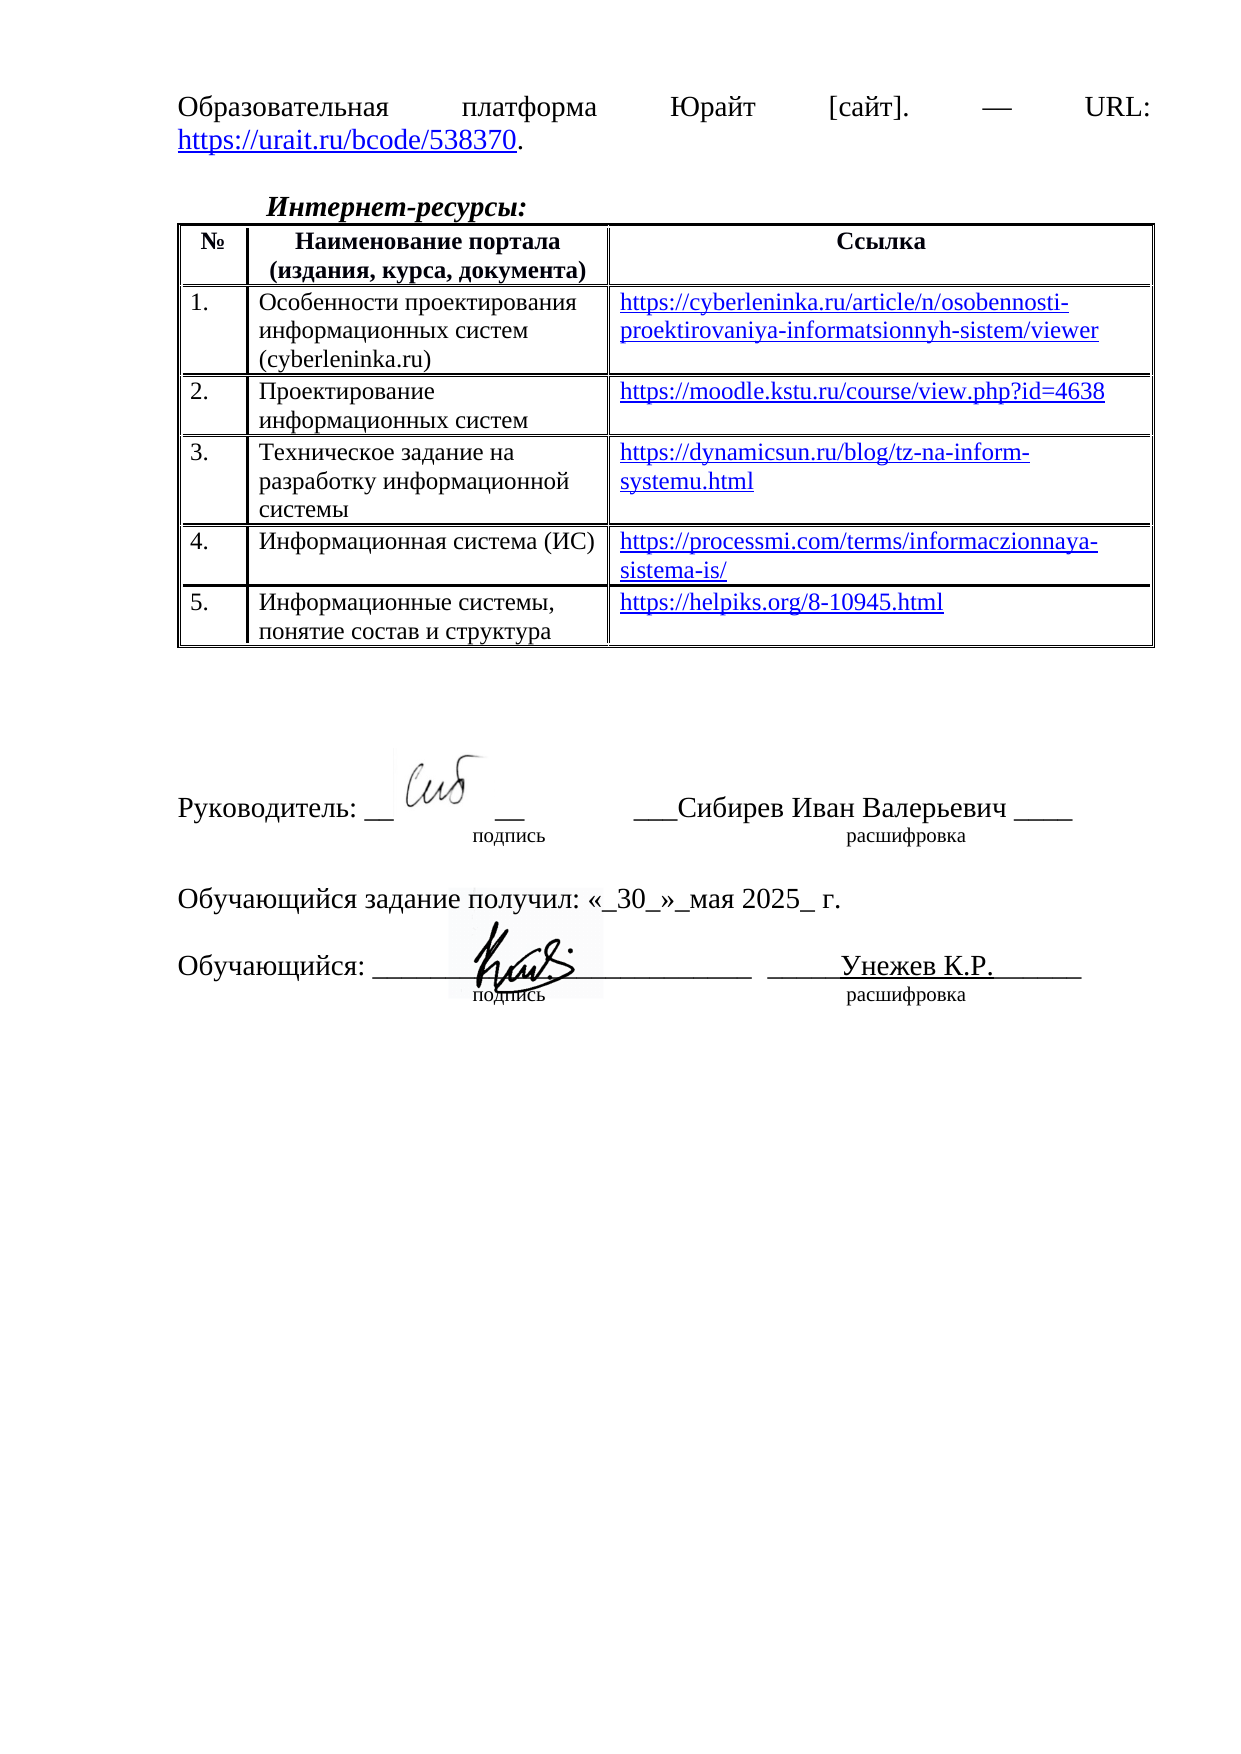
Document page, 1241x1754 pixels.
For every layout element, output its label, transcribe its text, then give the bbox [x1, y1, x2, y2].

picture [449, 914, 603, 948]
table_cell https://processmi.com/terms/informaczionnaya-sistema-is/ [610, 523, 1152, 584]
table_header Наименование портала (издания, курса, документа) [247, 226, 608, 283]
table_cell https://cyberleninka.ru/article/n/osobennosti-proektirovaniya-informatsionnyh-sistem/viewer [610, 284, 1152, 373]
table_cell https://helpiks.org/8-10945.html [609, 584, 1152, 645]
table_cell Информационная система (ИС) [249, 527, 607, 584]
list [177, 89, 1152, 156]
picture [393, 748, 495, 817]
table_header Ссылка [609, 226, 1152, 283]
table_cell Особенности проектирования информационных систем (cyberleninka.ru) [249, 287, 607, 373]
table_cell https://moodle.kstu.ru/course/view.php?id=4638 [610, 373, 1152, 434]
table_cell [179, 434, 247, 523]
table_cell [181, 284, 246, 373]
text Обучающийся: __________________________ _____Унежев К.Р.______ [177, 948, 1152, 981]
table_cell https://dynamicsun.ru/blog/tz-na-inform-systemu.html [609, 434, 1153, 523]
table_cell Техническое задание на разработку информационной системы [249, 437, 607, 523]
text подпись расшифровка [252, 823, 1152, 847]
table_cell Информационные системы, понятие состав и структура [247, 587, 608, 645]
table_cell [181, 584, 247, 645]
table_cell [181, 373, 246, 434]
text подпись расшифровка [252, 981, 1152, 1006]
table_cell Проектирование информационных систем [249, 377, 607, 434]
table_cell [181, 523, 246, 584]
text Руководитель: ____ ___Сибирев Иван Валерьевич ____ [177, 748, 1152, 823]
table_header № [181, 226, 247, 283]
text Интернет-ресурсы: [177, 189, 1152, 223]
text Обучающийся задание получил: «_30_»_мая 2025_ г. [177, 881, 1152, 914]
